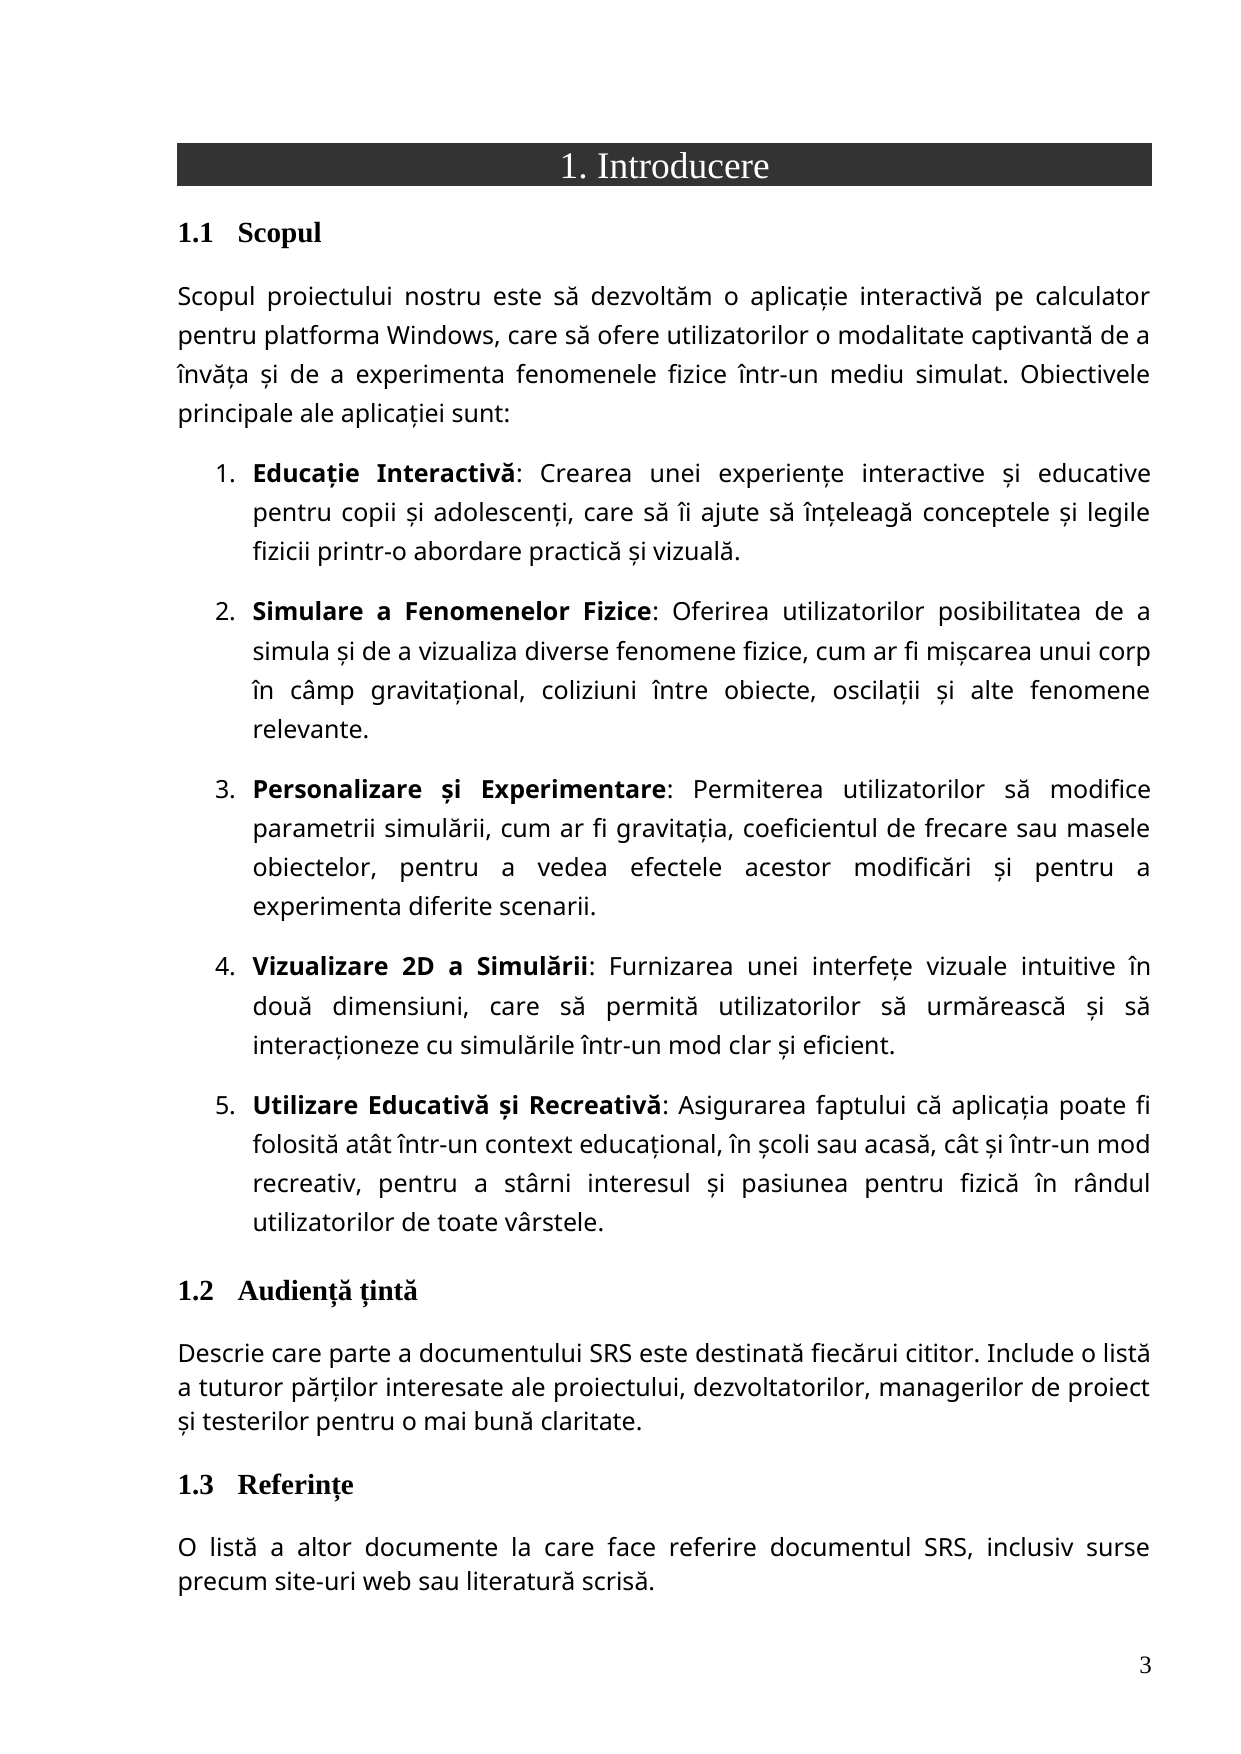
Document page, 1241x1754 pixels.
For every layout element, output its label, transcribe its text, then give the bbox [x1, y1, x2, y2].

list Educație Interactivă: Crearea unei experiențe interactive și educative pentru copii și adolescenți, care să îi ajute să înțeleagă conceptele și legile fizicii printr-o abordare practică și vizuală. [215, 456, 1152, 568]
subtitle Audiență țintă [177, 1273, 1152, 1307]
list Utilizare Educativă și Recreativă: Asigurarea faptului că aplicația poate fi folosită atât într-un context educațional, în școli sau acasă, cât și într-un mod recreativ, pentru a stârni interesul și pasiunea pentru fizică în rândul utilizatorilor de toate vârstele. [215, 1087, 1152, 1239]
text O listă a altor documente la care face referire documentul SRS, inclusiv surse precum site-uri web sau literatură scrisă. [177, 1530, 1152, 1598]
subtitle Introducere [177, 143, 1152, 186]
list Vizualizare 2D a Simulării: Furnizarea unei interfețe vizuale intuitive în două dimensiuni, care să permită utilizatorilor să urmărească și să interacționeze cu simulările într-un mod clar și eficient. [215, 949, 1152, 1061]
text Scopul proiectului nostru este să dezvoltăm o aplicație interactivă pe calculator pentru platforma Windows, care să ofere utilizatorilor o modalitate captivantă de a învăța și de a experimenta fenomenele fizice într-un mediu simulat. Obiectivele principale ale aplicației sunt: [177, 278, 1152, 430]
text Descrie care parte a documentului SRS este destinată fiecărui cititor. Include o listă a tuturor părților interesate ale proiectului, dezvoltatorilor, managerilor de proiect și testerilor pentru o mai bună claritate. [177, 1336, 1152, 1438]
subtitle Scopul [177, 215, 1152, 249]
list Simulare a Fenomenelor Fizice: Oferirea utilizatorilor posibilitatea de a simula și de a vizualiza diverse fenomene fizice, cum ar fi mișcarea unui corp în câmp gravitațional, coliziuni între obiecte, oscilații și alte fenomene relevante. [215, 594, 1152, 746]
subtitle Referințe [177, 1467, 1152, 1501]
list Personalizare și Experimentare: Permiterea utilizatorilor să modifice parametrii simulării, cum ar fi gravitația, coeficientul de frecare sau masele obiectelor, pentru a vedea efectele acestor modificări și pentru a experimenta diferite scenarii. [215, 771, 1152, 923]
